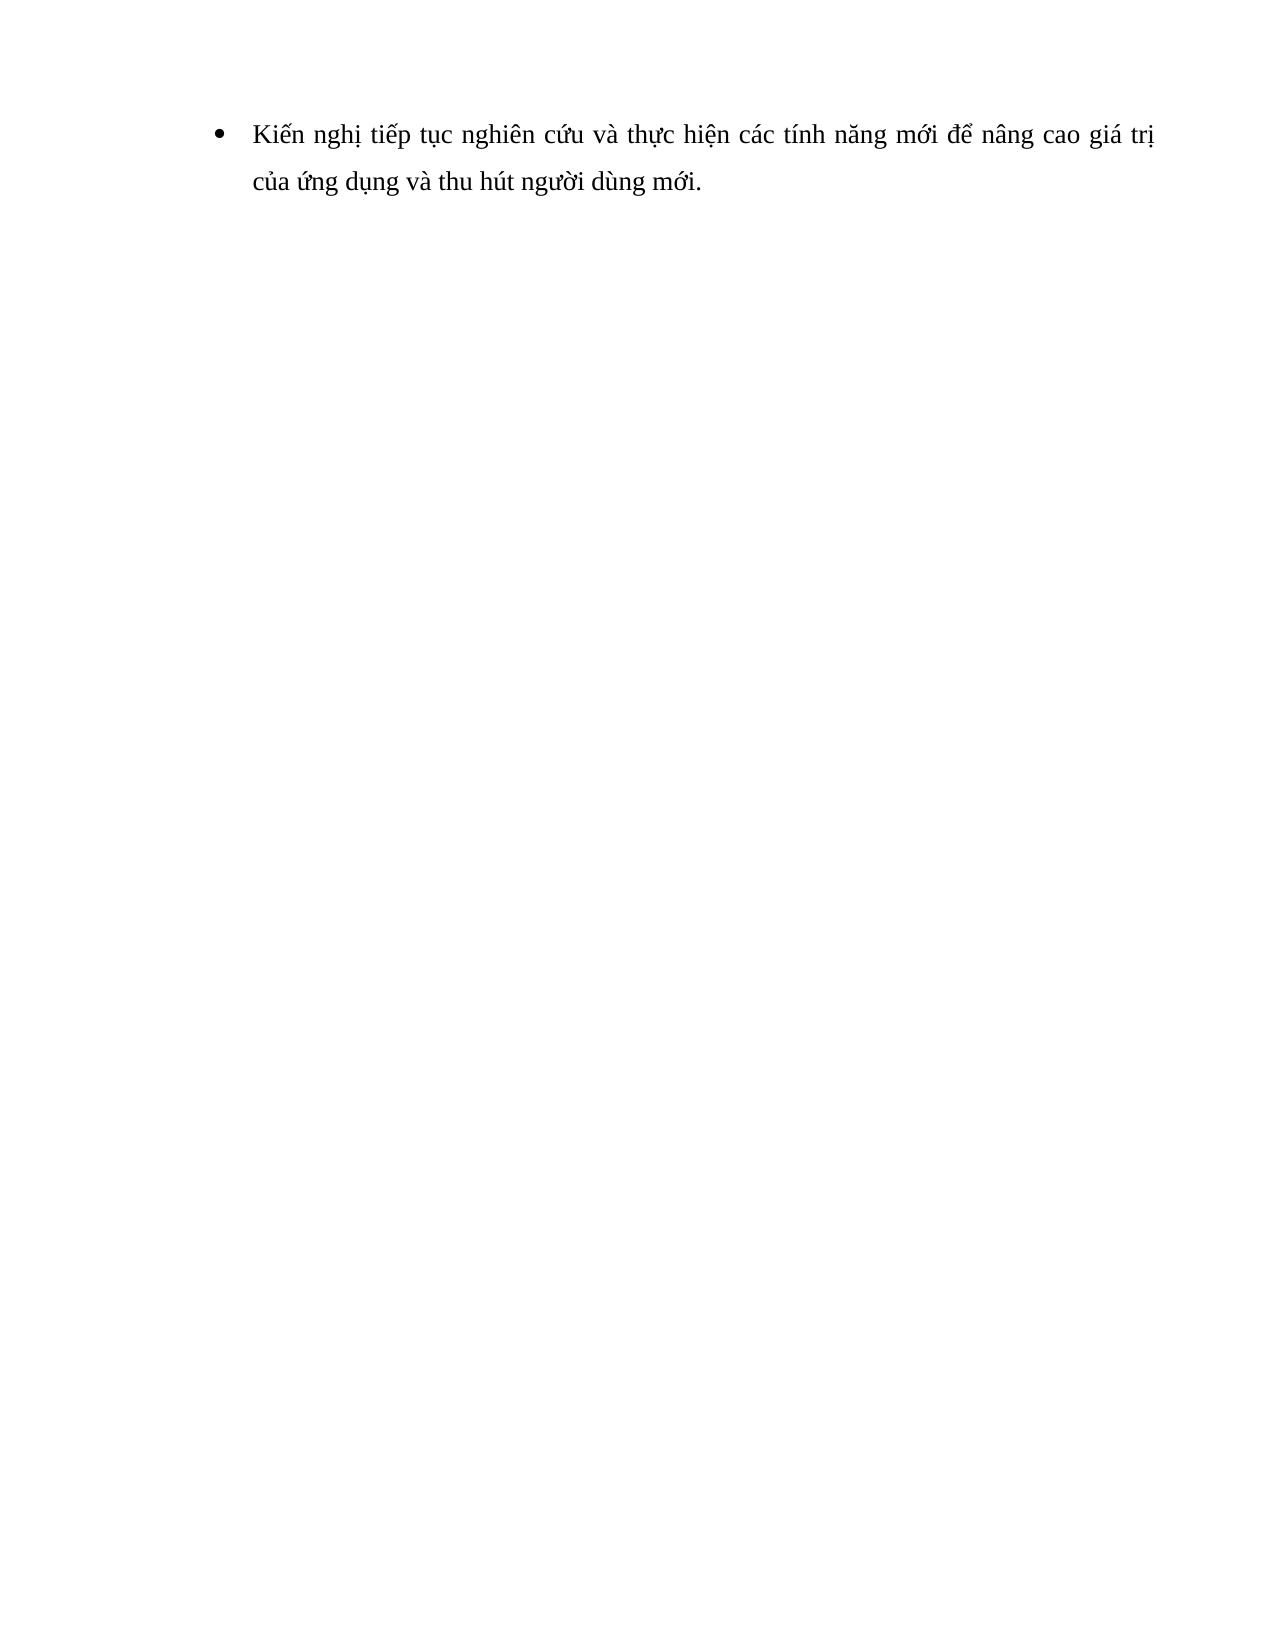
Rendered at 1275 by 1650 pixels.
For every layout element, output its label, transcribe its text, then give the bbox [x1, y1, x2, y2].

list Kiến nghị tiếp tục nghiên cứu và thực hiện các tính năng mới để nâng cao giá trị của ứng dụng và thu hút người dùng mới. [215, 118, 1157, 196]
